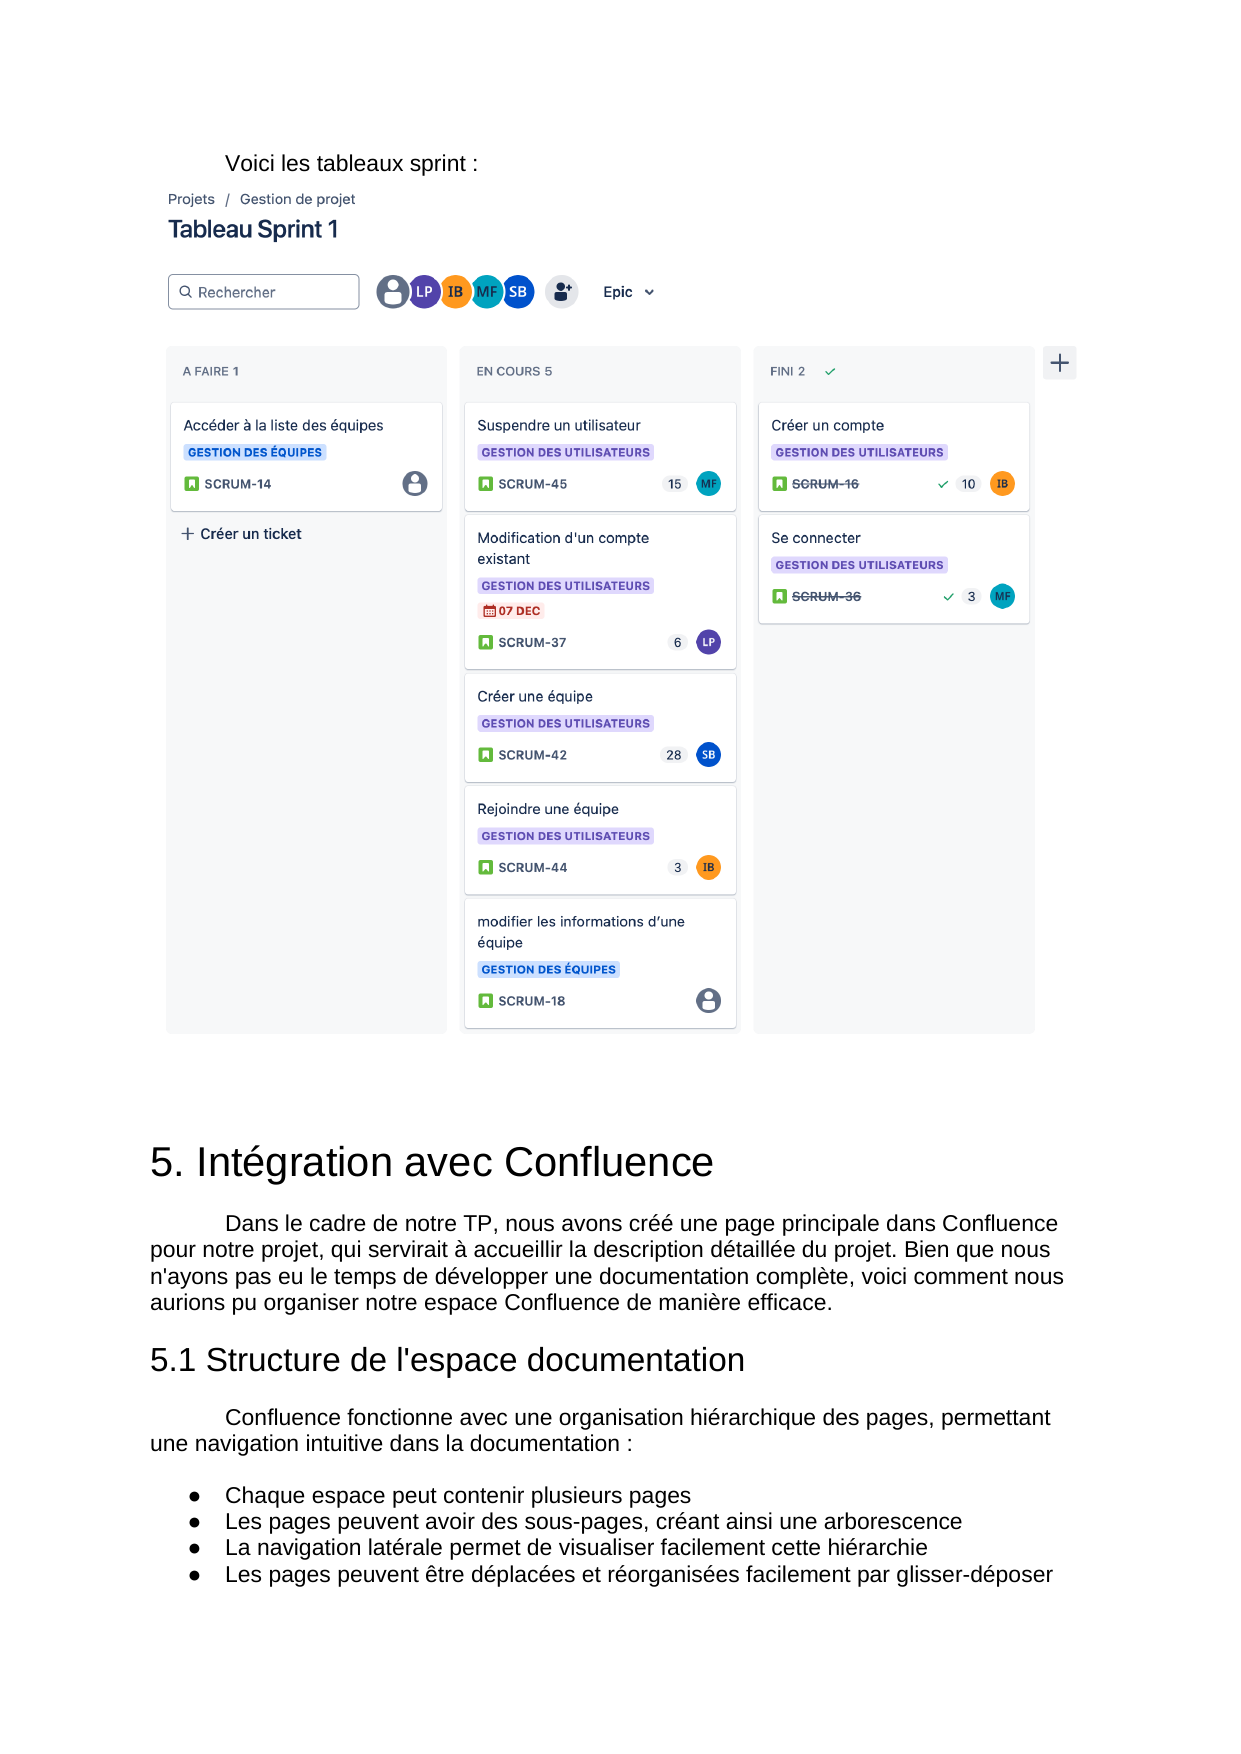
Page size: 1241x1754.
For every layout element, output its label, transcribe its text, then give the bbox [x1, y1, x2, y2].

subtitle 5.1 Structure de l'espace documentation [150, 1340, 1090, 1379]
picture [150, 180, 1118, 1062]
list Les pages peuvent avoir des sous-pages, créant ainsi une arborescence [187, 1508, 1090, 1534]
list Les pages peuvent être déplacées et réorganisées facilement par glisser-déposer [187, 1561, 1090, 1587]
subtitle 5. Intégration avec Confluence [150, 1137, 1090, 1185]
text Voici les tableaux sprint : [150, 150, 1090, 180]
text Confluence fonctionne avec une organisation hiérarchique des pages, permettant une navigation intuitive dans la documentation : [150, 1404, 1090, 1457]
text Dans le cadre de notre TP, nous avons créé une page principale dans Confluence pour notre projet, qui servirait à accueillir la description détaillée du projet. Bien que nous n'ayons pas eu le temps de développer une documentation complète, voici comment nous aurions pu organiser notre espace Confluence de manière efficace. [150, 1210, 1090, 1315]
list Chaque espace peut contenir plusieurs pages [187, 1482, 1090, 1508]
list La navigation latérale permet de visualiser facilement cette hiérarchie [187, 1534, 1090, 1561]
